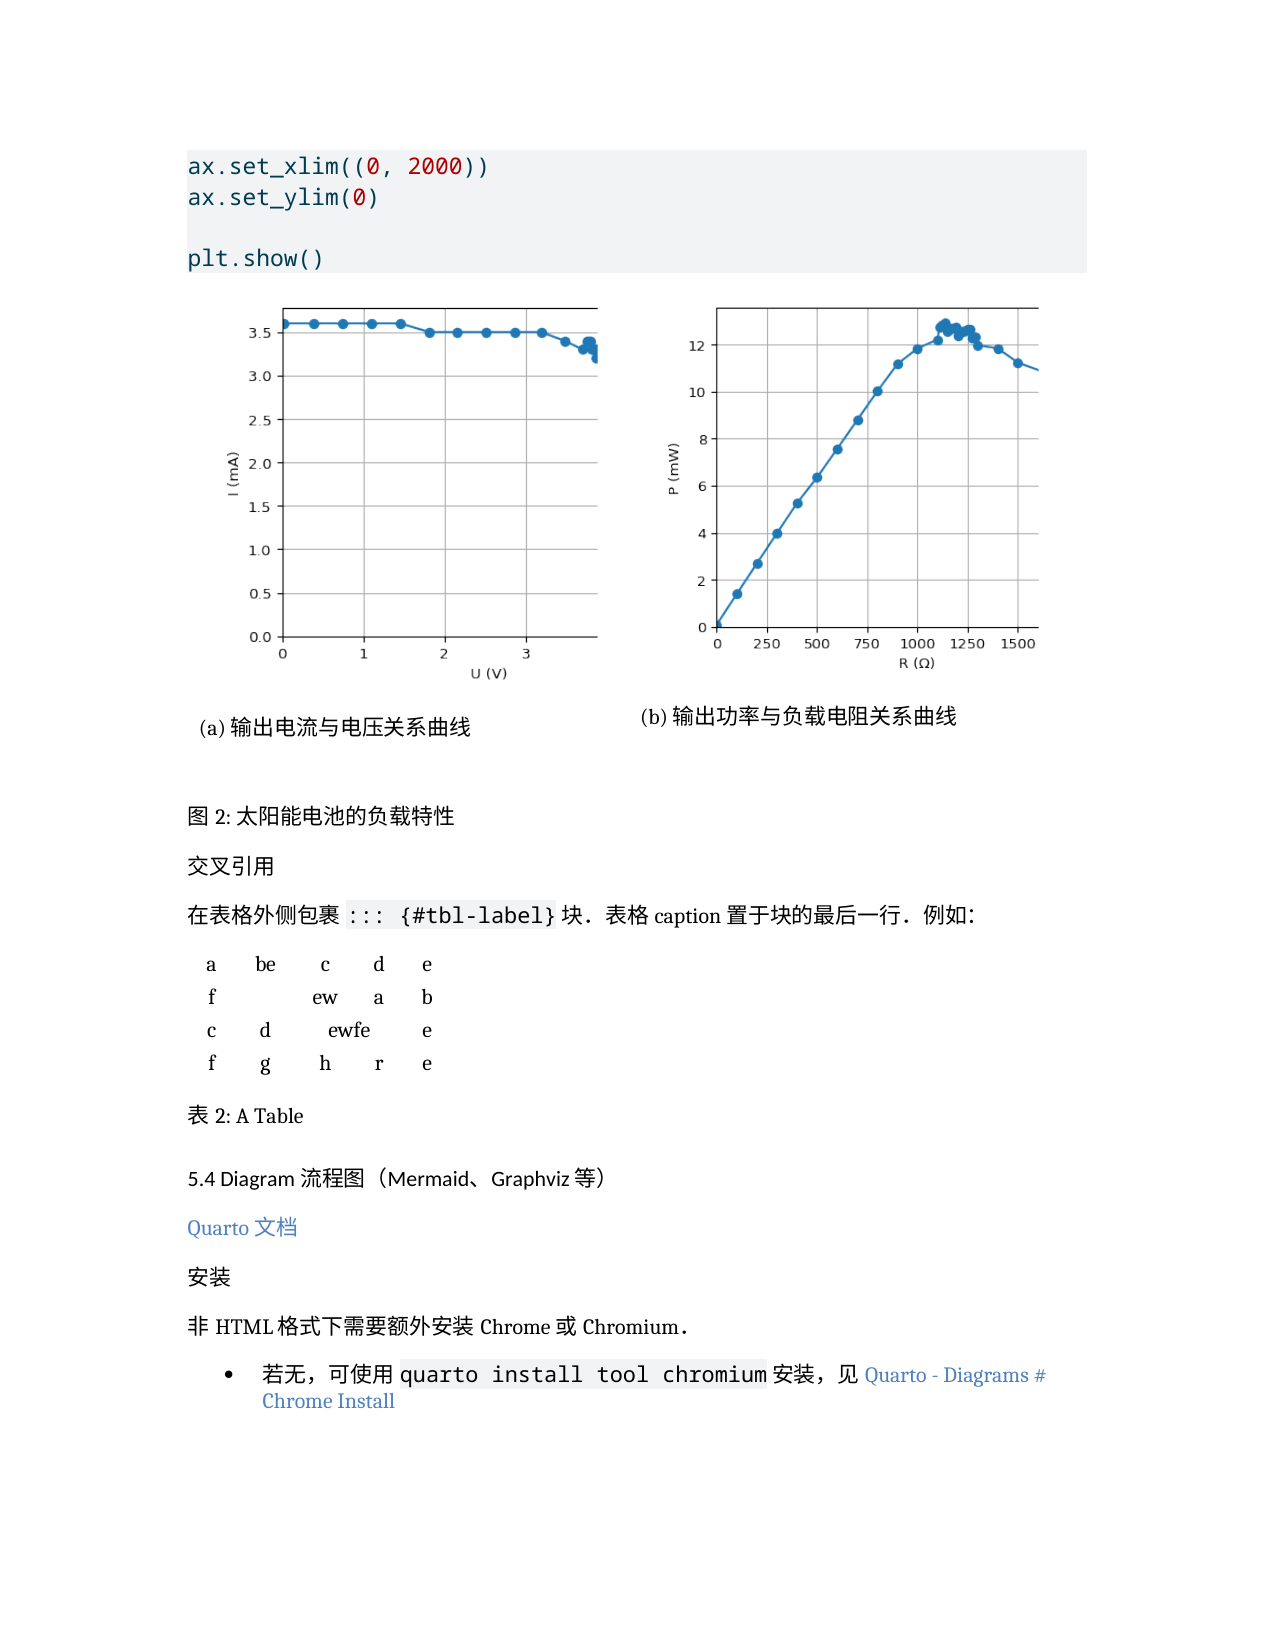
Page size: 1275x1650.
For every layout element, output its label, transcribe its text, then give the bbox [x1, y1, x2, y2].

subtitle 交叉引用 [187, 851, 1087, 881]
text 在表格外侧包裹 ::: {#tbl-label} 块．表格 caption 置于块的最后一行．例如： [556, 900, 1087, 929]
picture [217, 298, 598, 692]
text 非 HTML 格式下需要额外安装 Chrome 或 Chromium． [187, 1311, 1087, 1341]
table_header [617, 294, 1058, 780]
list 若无，可使用 quarto install tool chromium 安装，见 Quarto - Diagrams # Chrome Install [225, 1359, 1087, 1414]
picture [658, 298, 1039, 681]
text 在表格外侧包裹 ::: {#tbl-label} 块．表格 caption 置于块的最后一行．例如： [187, 900, 346, 929]
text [187, 150, 1087, 273]
subtitle 安装 [187, 1262, 1087, 1292]
subtitle 5.4 Diagram 流程图（Mermaid、Graphviz 等） [187, 1163, 1087, 1193]
table_header 表 2: A Table [176, 948, 1076, 1142]
text 图 2: 太阳能电池的负载特性 [187, 801, 1087, 830]
text Quarto 文档 [187, 1212, 1087, 1241]
table_header [176, 294, 617, 780]
